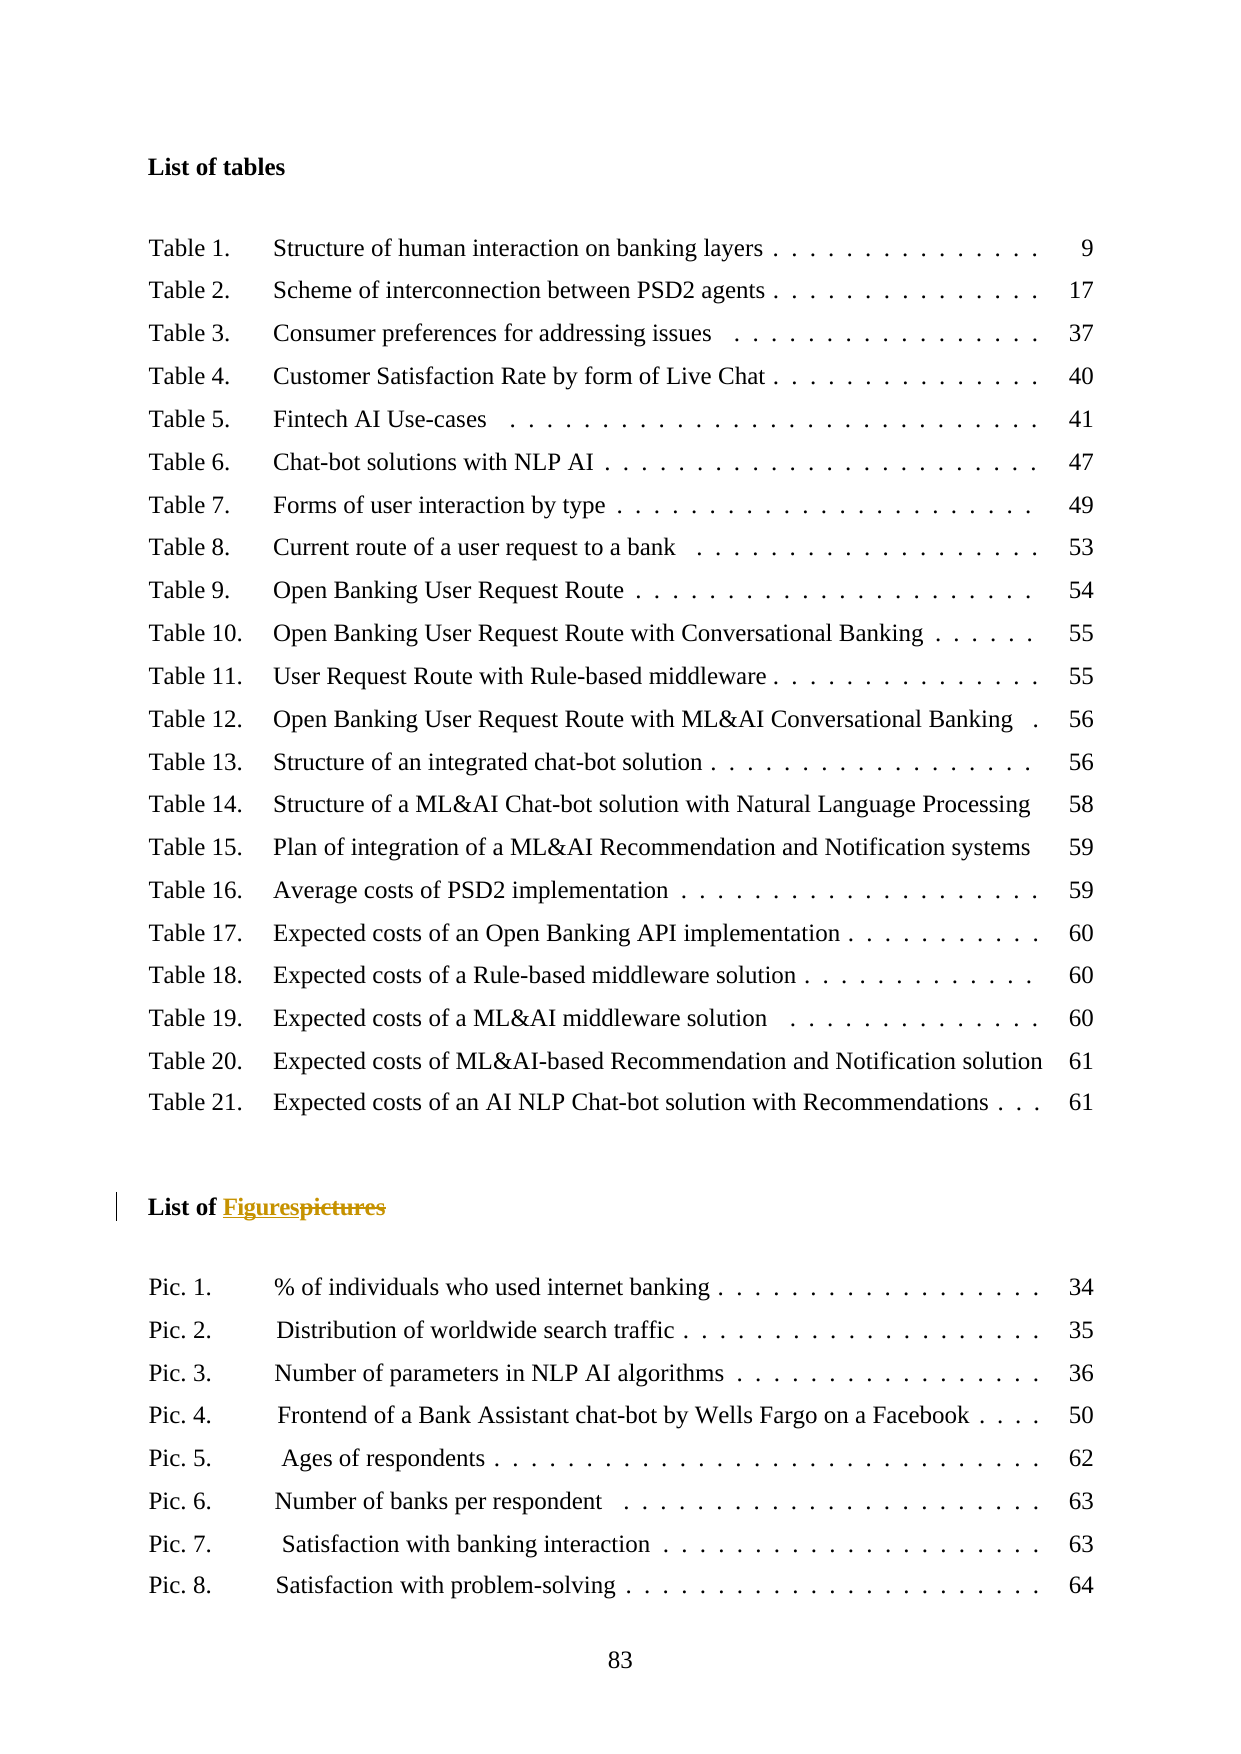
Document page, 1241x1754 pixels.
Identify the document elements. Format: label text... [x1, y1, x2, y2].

table_cell Open Banking User Request Route with ML&AI Conversational Banking . [257, 697, 1054, 740]
table_cell Current route of a user request to a bank . . . . . . . . . . . . . . . . . . . [257, 526, 1054, 569]
table_cell 55 [1054, 612, 1098, 654]
table_cell Table 2. [143, 269, 257, 312]
table_cell 59 [1054, 869, 1098, 911]
table_cell 54 [1054, 569, 1098, 612]
table_cell Open Banking User Request Route with Conversational Banking . . . . . . [257, 612, 1054, 654]
table_cell Pic. 4. [143, 1394, 242, 1437]
table_cell Expected costs of ML&AI-based Recommendation and Notification solution [257, 1040, 1054, 1083]
text List of tables [148, 152, 1136, 181]
table_cell 49 [1054, 483, 1098, 526]
table_cell Plan of integration of a ML&AI Recommendation and Notification systems [257, 826, 1054, 868]
table_header 34 [1054, 1273, 1098, 1308]
table_cell Forms of user interaction by type . . . . . . . . . . . . . . . . . . . . . . . [257, 483, 1054, 526]
table_cell Table 4. [143, 355, 257, 398]
table_cell Number of banks per respondent . . . . . . . . . . . . . . . . . . . . . . . [242, 1480, 1053, 1523]
table_cell 40 [1054, 355, 1098, 398]
table_cell Table 8. [143, 526, 257, 569]
table_cell 60 [1054, 954, 1098, 997]
table_header % of individuals who used internet banking . . . . . . . . . . . . . . . . . . [242, 1273, 1053, 1308]
table_cell Table 10. [143, 612, 257, 654]
table_cell Expected costs of an AI NLP Chat-bot solution with Recommendations . . . [257, 1083, 1054, 1118]
table_cell Pic. 5. [143, 1437, 242, 1480]
table_cell Customer Satisfaction Rate by form of Live Chat . . . . . . . . . . . . . . . [257, 355, 1054, 398]
table_header Table 1. [143, 234, 257, 269]
table_header Structure of human interaction on banking layers . . . . . . . . . . . . . . . [257, 234, 1054, 269]
table_cell Table 11. [143, 655, 257, 697]
table_cell Expected costs of a Rule-based middleware solution . . . . . . . . . . . . . [257, 954, 1054, 997]
table_cell 58 [1054, 783, 1098, 826]
table_cell Consumer preferences for addressing issues . . . . . . . . . . . . . . . . . [257, 312, 1054, 355]
table_cell Table 12. [143, 697, 257, 740]
table_cell Table 17. [143, 911, 257, 954]
table_cell Table 21. [143, 1083, 257, 1118]
table_cell Average costs of PSD2 implementation . . . . . . . . . . . . . . . . . . . . [257, 869, 1054, 911]
table_cell 60 [1054, 997, 1098, 1040]
table_cell 35 [1054, 1309, 1098, 1351]
text List of [148, 1192, 1136, 1221]
table_cell Satisfaction with banking interaction . . . . . . . . . . . . . . . . . . . . . [242, 1523, 1053, 1565]
table_cell Table 7. [143, 483, 257, 526]
table_cell 55 [1054, 655, 1098, 697]
table_cell Frontend of a Bank Assistant chat-bot by Wells Fargo on a Facebook . . . . [242, 1394, 1053, 1437]
table_cell Table 20. [143, 1040, 257, 1083]
table_cell Satisfaction with problem-solving . . . . . . . . . . . . . . . . . . . . . . . [242, 1565, 1053, 1601]
table_cell 53 [1054, 526, 1098, 569]
table_cell 41 [1054, 398, 1098, 440]
table_cell 37 [1054, 312, 1098, 355]
table_cell Table 18. [143, 954, 257, 997]
table_cell 61 [1054, 1040, 1098, 1083]
table_cell Structure of an integrated chat-bot solution . . . . . . . . . . . . . . . . . . [257, 740, 1054, 783]
table_cell Scheme of interconnection between PSD2 agents . . . . . . . . . . . . . . . [257, 269, 1054, 312]
table_cell Table 3. [143, 312, 257, 355]
table_cell Structure of a ML&AI Chat-bot solution with Natural Language Processing [257, 783, 1054, 826]
table_cell 63 [1054, 1523, 1098, 1565]
table_cell Chat-bot solutions with NLP AI . . . . . . . . . . . . . . . . . . . . . . . . [257, 440, 1054, 483]
table_cell 59 [1054, 826, 1098, 868]
table_cell 61 [1054, 1083, 1098, 1118]
table_cell Table 5. [143, 398, 257, 440]
table_cell 36 [1054, 1351, 1098, 1394]
table_cell 47 [1054, 440, 1098, 483]
table_cell Table 15. [143, 826, 257, 868]
table_cell Pic. 3. [143, 1351, 242, 1394]
table_cell Pic. 6. [143, 1480, 242, 1523]
table_cell Pic. 2. [143, 1309, 242, 1351]
table_cell 56 [1054, 740, 1098, 783]
table_cell Table 16. [143, 869, 257, 911]
table_cell Table 14. [143, 783, 257, 826]
table_cell Pic. 8. [143, 1565, 242, 1601]
table_cell 60 [1054, 911, 1098, 954]
table_cell 64 [1054, 1565, 1098, 1601]
table_cell Expected costs of a ML&AI middleware solution . . . . . . . . . . . . . . [257, 997, 1054, 1040]
table_cell Table 19. [143, 997, 257, 1040]
table_cell Distribution of worldwide search traffic . . . . . . . . . . . . . . . . . . . . [242, 1309, 1053, 1351]
table_header Pic. 1. [143, 1273, 242, 1308]
table_cell Expected costs of an Open Banking API implementation . . . . . . . . . . . [257, 911, 1054, 954]
table_cell 17 [1054, 269, 1098, 312]
table_cell Table 6. [143, 440, 257, 483]
table_cell Number of parameters in NLP AI algorithms . . . . . . . . . . . . . . . . . [242, 1351, 1053, 1394]
table_cell User Request Route with Rule-based middleware . . . . . . . . . . . . . . . [257, 655, 1054, 697]
table_cell Table 9. [143, 569, 257, 612]
table_cell Open Banking User Request Route . . . . . . . . . . . . . . . . . . . . . . [257, 569, 1054, 612]
table_cell 63 [1054, 1480, 1098, 1523]
table_header 9 [1054, 234, 1098, 269]
table_cell Ages of respondents . . . . . . . . . . . . . . . . . . . . . . . . . . . . . . [242, 1437, 1053, 1480]
table_cell Fintech AI Use-cases . . . . . . . . . . . . . . . . . . . . . . . . . . . . . [257, 398, 1054, 440]
table_cell 50 [1054, 1394, 1098, 1437]
table_cell 56 [1054, 697, 1098, 740]
table_cell 62 [1054, 1437, 1098, 1480]
table_cell Table 13. [143, 740, 257, 783]
table_cell Pic. 7. [143, 1523, 242, 1565]
